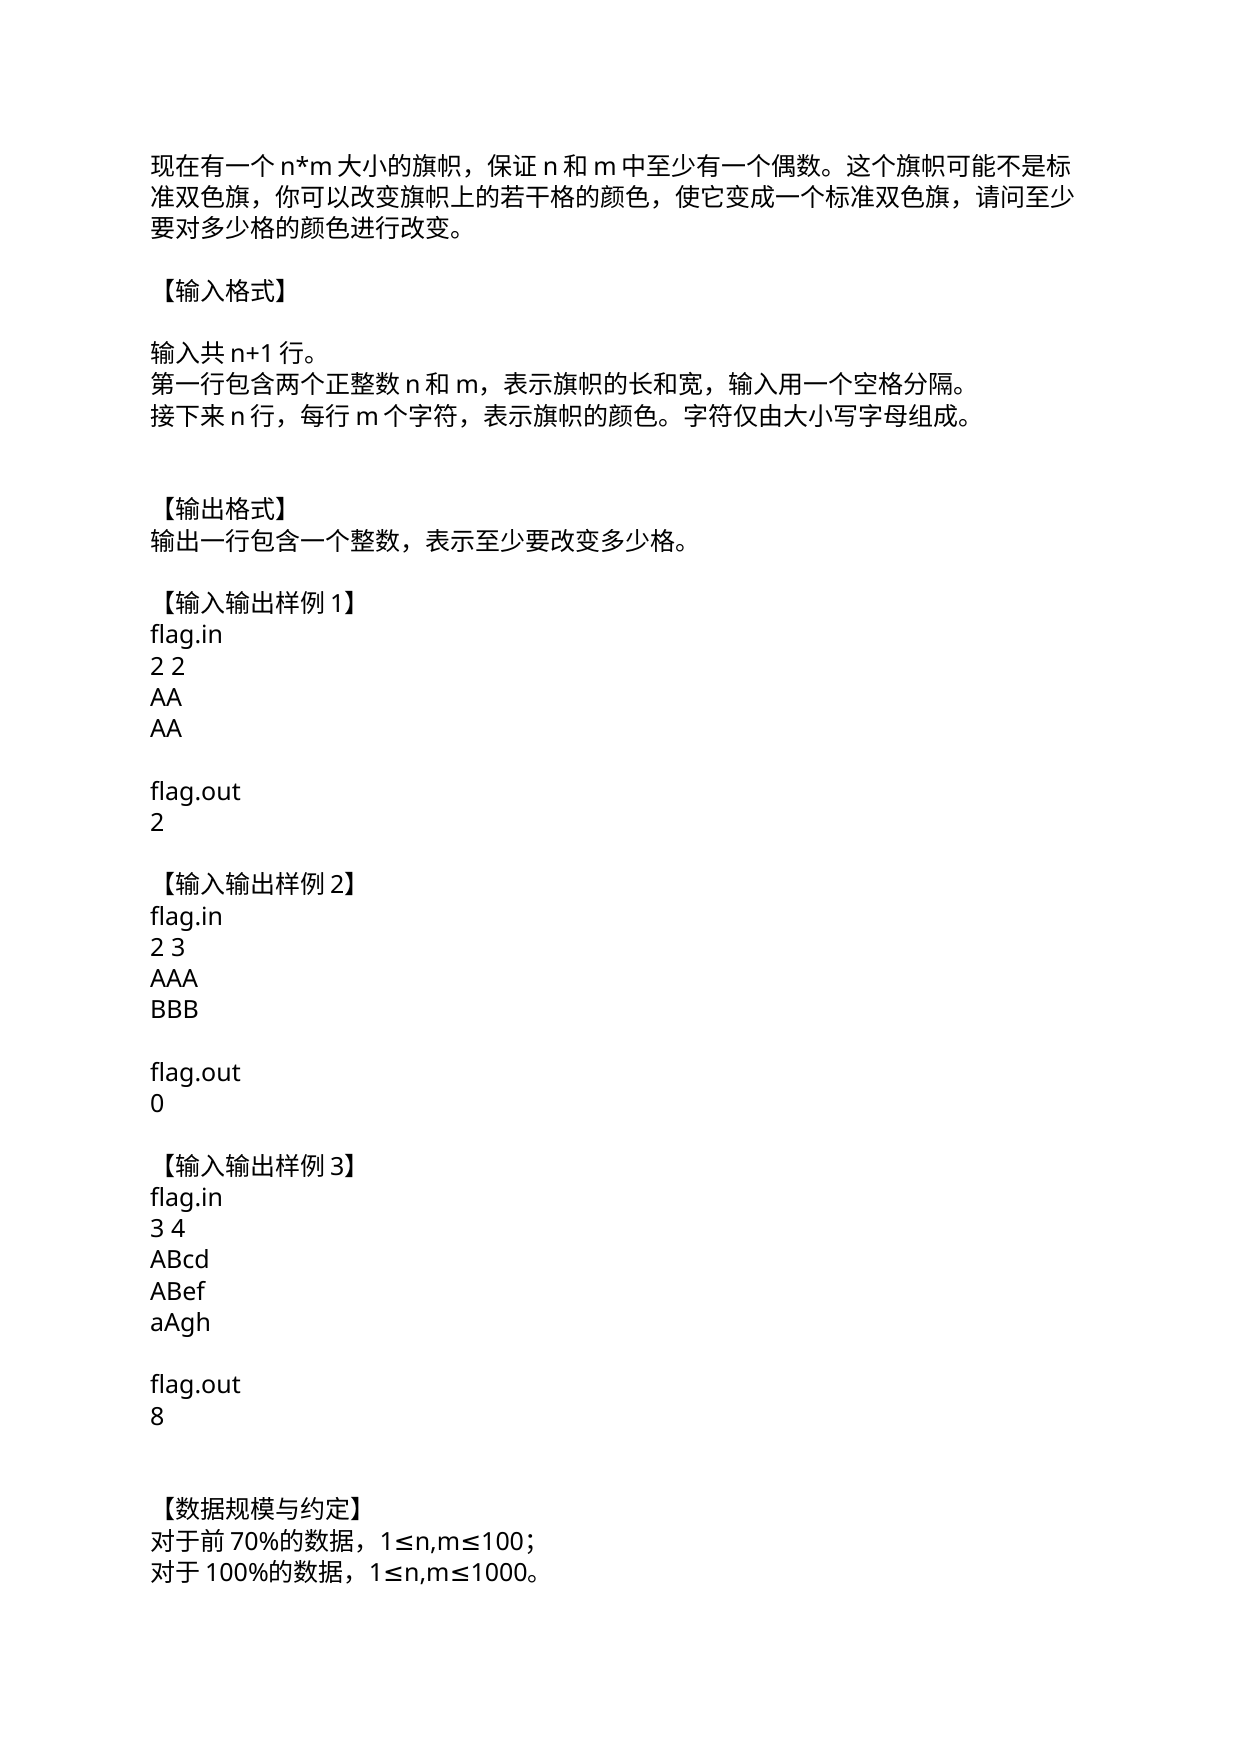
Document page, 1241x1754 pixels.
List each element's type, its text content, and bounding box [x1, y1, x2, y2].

text ABef [150, 1275, 1090, 1306]
text flag.out [150, 1369, 1090, 1400]
text BBB [150, 994, 1090, 1025]
text 第一行包含两个正整数n和m，表示旗帜的长和宽，输入用一个空格分隔。 [150, 369, 1090, 400]
text 输出一行包含一个整数，表示至少要改变多少格。 [150, 525, 1090, 556]
text 接下来n行，每行m个字符，表示旗帜的颜色。字符仅由大小写字母组成。 [150, 400, 1090, 431]
text 【输入格式】 [150, 275, 1090, 306]
text AAA [150, 962, 1090, 994]
text 2 2 [150, 650, 1090, 681]
text 【输入输出样例1】 [150, 587, 1090, 619]
text 0 [150, 1087, 1090, 1119]
text 现在有一个n*m大小的旗帜，保证n和m中至少有一个偶数。这个旗帜可能不是标准双色旗，你可以改变旗帜上的若干格的颜色，使它变成一个标准双色旗，请问至少要对多少格的颜色进行改变。 [150, 150, 1090, 244]
text flag.in [150, 1181, 1090, 1212]
text 输入共n+1行。 [150, 337, 1090, 369]
text flag.out [150, 775, 1090, 806]
text aAgh [150, 1306, 1090, 1337]
text 【输出格式】 [150, 494, 1090, 525]
text 2 3 [150, 931, 1090, 962]
text 2 [150, 806, 1090, 837]
text 3 4 [150, 1212, 1090, 1244]
text 【输入输出样例2】 [150, 869, 1090, 900]
text 【输入输出样例3】 [150, 1150, 1090, 1181]
text AA [150, 712, 1090, 744]
text flag.in [150, 619, 1090, 650]
text 【数据规模与约定】 [150, 1494, 1090, 1525]
text 对于100%的数据，1≤n,m≤1000。 [150, 1556, 1090, 1587]
text ABcd [150, 1244, 1090, 1275]
text AA [150, 681, 1090, 712]
text flag.out [150, 1056, 1090, 1087]
text flag.in [150, 900, 1090, 931]
text 8 [150, 1400, 1090, 1431]
text 对于前70%的数据，1≤n,m≤100； [150, 1525, 1090, 1556]
